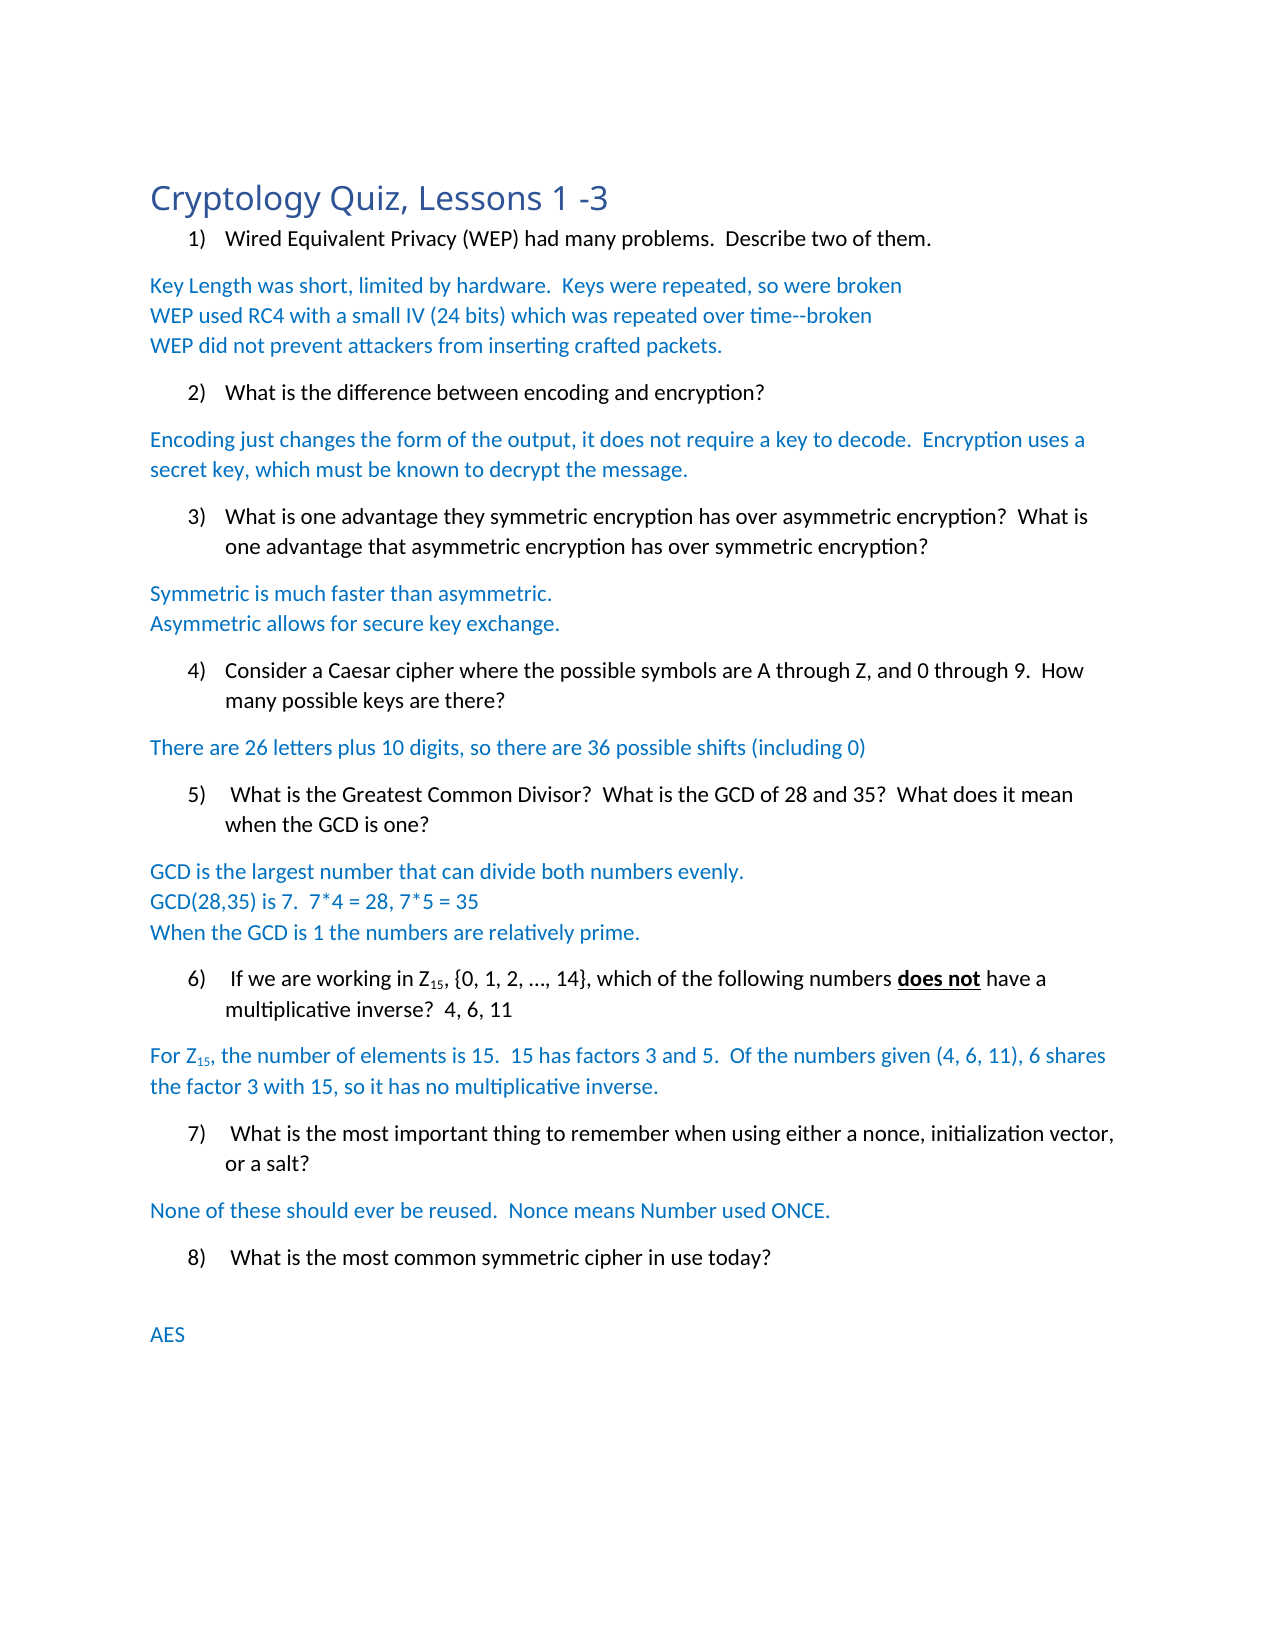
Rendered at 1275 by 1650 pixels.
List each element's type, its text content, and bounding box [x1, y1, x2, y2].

text AES [150, 1320, 1125, 1348]
list What is one advantage they symmetric encryption has over asymmetric encryption? What is one advantage that asymmetric encryption has over symmetric encryption? [187, 502, 1125, 560]
list Consider a Caesar cipher where the possible symbols are A through Z, and 0 through 9. How many possible keys are there? [187, 656, 1125, 714]
list What is the most important thing to remember when using either a nonce, initialization vector, or a salt? [187, 1119, 1125, 1177]
text None of these should ever be reused. Nonce means Number used ONCE. [150, 1196, 1125, 1224]
list What is the difference between encoding and encryption? [187, 378, 1125, 406]
text Encoding just changes the form of the output, it does not require a key to decode. Encryption uses a secret key, which must be known to decrypt the message. [150, 425, 1125, 483]
list What is the most common symmetric cipher in use today? [187, 1243, 1125, 1271]
list Wired Equivalent Privacy (WEP) had many problems. Describe two of them. [187, 224, 1125, 252]
text There are 26 letters plus 10 digits, so there are 36 possible shifts (including 0) [150, 733, 1125, 761]
list If we are working in Z15, {0, 1, 2, …, 14}, which of the following numbers does not have a multiplicative inverse? 4, 6, 11 [187, 964, 1125, 1023]
subtitle Cryptology Quiz, Lessons 1 -3 [150, 175, 1125, 220]
text For Z15, the number of elements is 15. 15 has factors 3 and 5. Of the numbers given (4, 6, 11), 6 shares the factor 3 with 15, so it has no multiplicative inverse. [150, 1042, 1125, 1100]
list What is the Greatest Common Divisor? What is the GCD of 28 and 35? What does it mean when the GCD is one? [187, 780, 1125, 838]
text Key Length was short, limited by hardware. Keys were repeated, so were broken WEP used RC4 with a small IV (24 bits) which was repeated over time--broken WEP did not prevent attackers from inserting crafted packets. [150, 271, 1125, 359]
text Symmetric is much faster than asymmetric. Asymmetric allows for secure key exchange. [150, 579, 1125, 637]
text GCD is the largest number that can divide both numbers evenly. GCD(28,35) is 7. 7*4 = 28, 7*5 = 35 When the GCD is 1 the numbers are relatively prime. [150, 857, 1125, 946]
